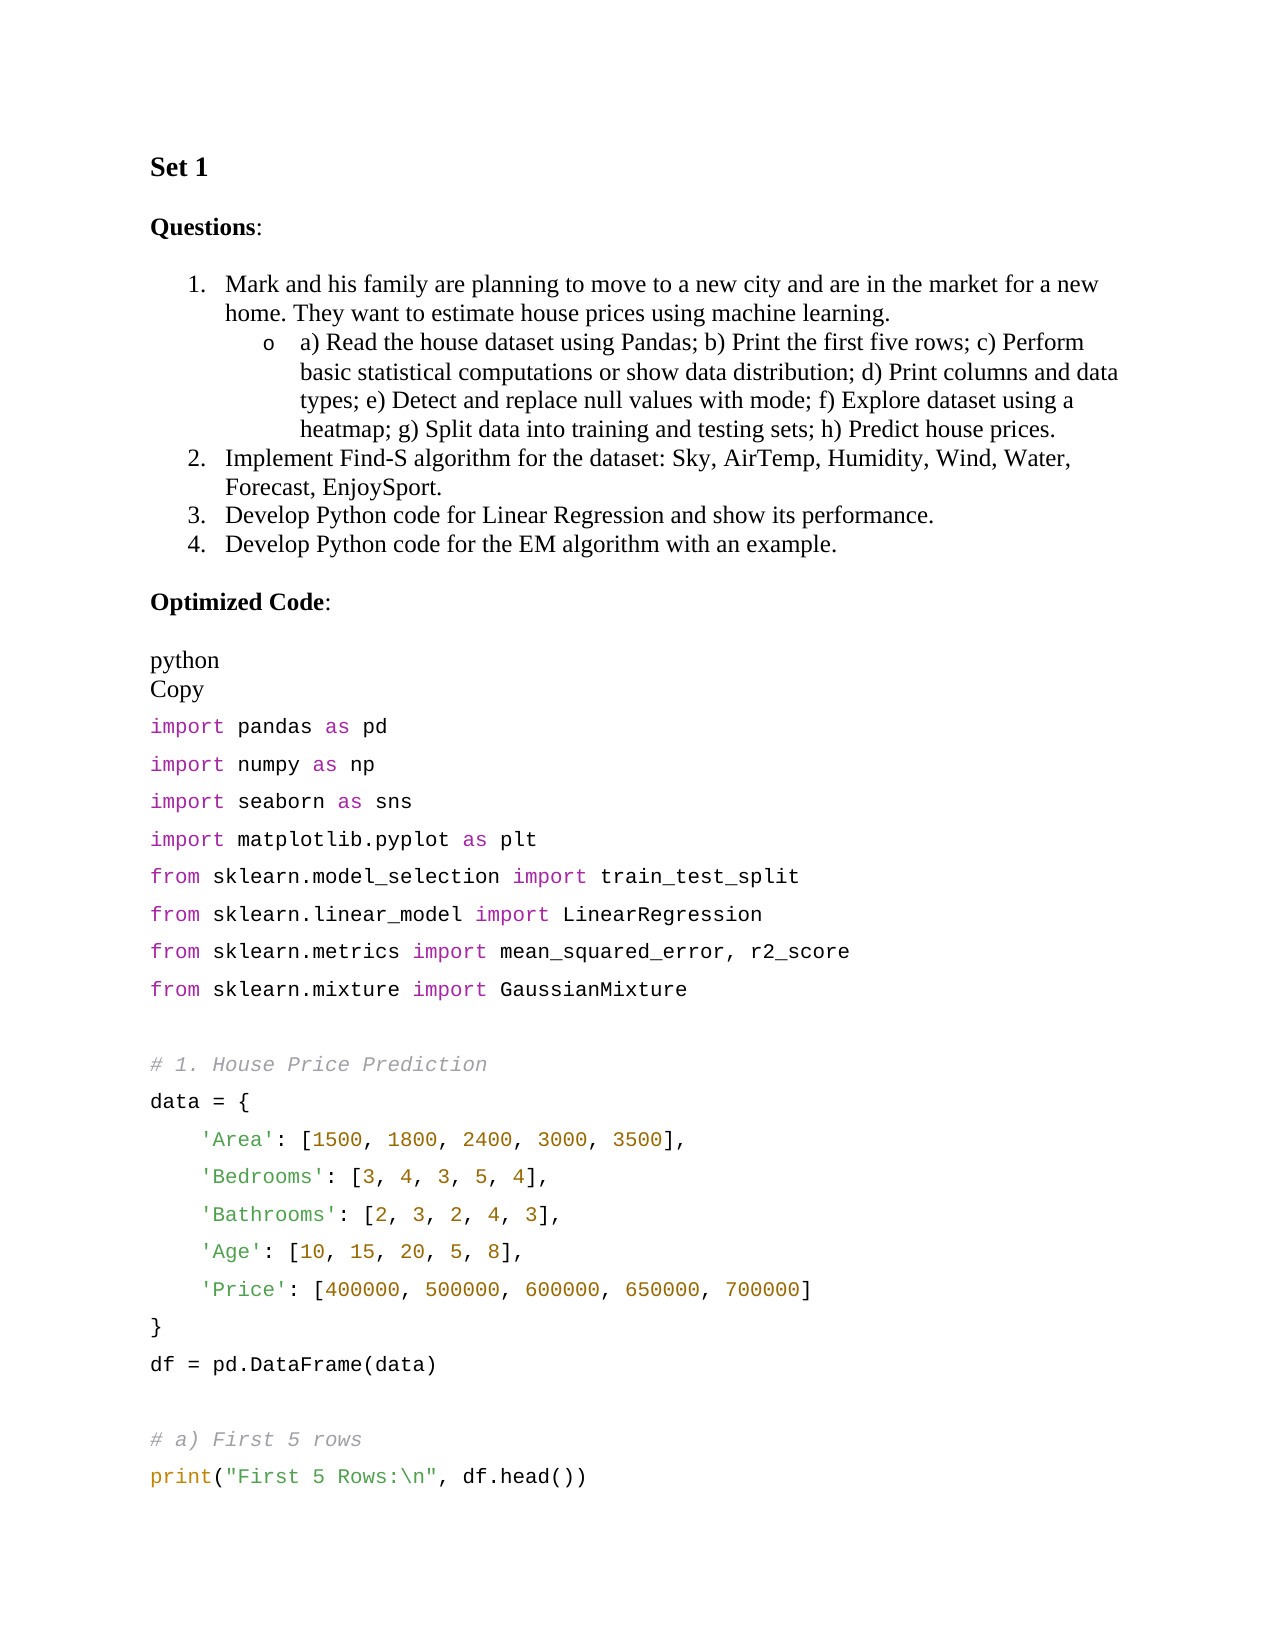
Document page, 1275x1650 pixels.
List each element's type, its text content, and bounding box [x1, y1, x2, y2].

text data = { [150, 1077, 1125, 1115]
text 'Age': [10, 15, 20, 5, 8], [150, 1227, 1125, 1265]
text import pandas as pd [150, 702, 1125, 740]
text 'Bedrooms': [3, 4, 3, 5, 4], [150, 1152, 1125, 1190]
text Questions: [150, 212, 1125, 240]
text 'Price': [400000, 500000, 600000, 650000, 700000] [150, 1265, 1125, 1302]
text python [150, 645, 1125, 674]
text Copy [150, 674, 1125, 702]
list Mark and his family are planning to move to a new city and are in the market for a new home. They want to estimate house prices using machine learning. [187, 269, 1125, 327]
list Develop Python code for the EM algorithm with an example. [187, 529, 1125, 558]
list Implement Find-S algorithm for the dataset: Sky, AirTemp, Humidity, Wind, Water, Forecast, EnjoySport. [187, 443, 1125, 500]
text from sklearn.model_selection import train_test_split [150, 852, 1125, 890]
text import matplotlib.pyplot as plt [150, 815, 1125, 852]
text Optimized Code: [150, 587, 1125, 616]
list a) Read the house dataset using Pandas; b) Print the first five rows; c) Perform basic statistical computations or show data distribution; d) Print columns and data types; e) Detect and replace null values with mode; f) Explore dataset using a heatmap; g) Split data into training and testing sets; h) Predict house prices. [262, 327, 1125, 443]
text import seaborn as sns [150, 777, 1125, 815]
text } [150, 1302, 1125, 1340]
text from sklearn.mixture import GaussianMixture [150, 965, 1125, 1002]
text from sklearn.metrics import mean_squared_error, r2_score [150, 927, 1125, 965]
text import numpy as np [150, 740, 1125, 777]
list Develop Python code for Linear Regression and show its performance. [187, 500, 1125, 529]
text from sklearn.linear_model import LinearRegression [150, 890, 1125, 927]
text # 1. House Price Prediction [150, 1040, 1125, 1077]
text 'Area': [1500, 1800, 2400, 3000, 3500], [150, 1115, 1125, 1152]
text df = pd.DataFrame(data) [150, 1340, 1125, 1377]
text Set 1 [150, 150, 1125, 182]
text print("First 5 Rows:\n", df.head()) [150, 1452, 1125, 1490]
text 'Bathrooms': [2, 3, 2, 4, 3], [150, 1190, 1125, 1227]
text # a) First 5 rows [150, 1415, 1125, 1452]
